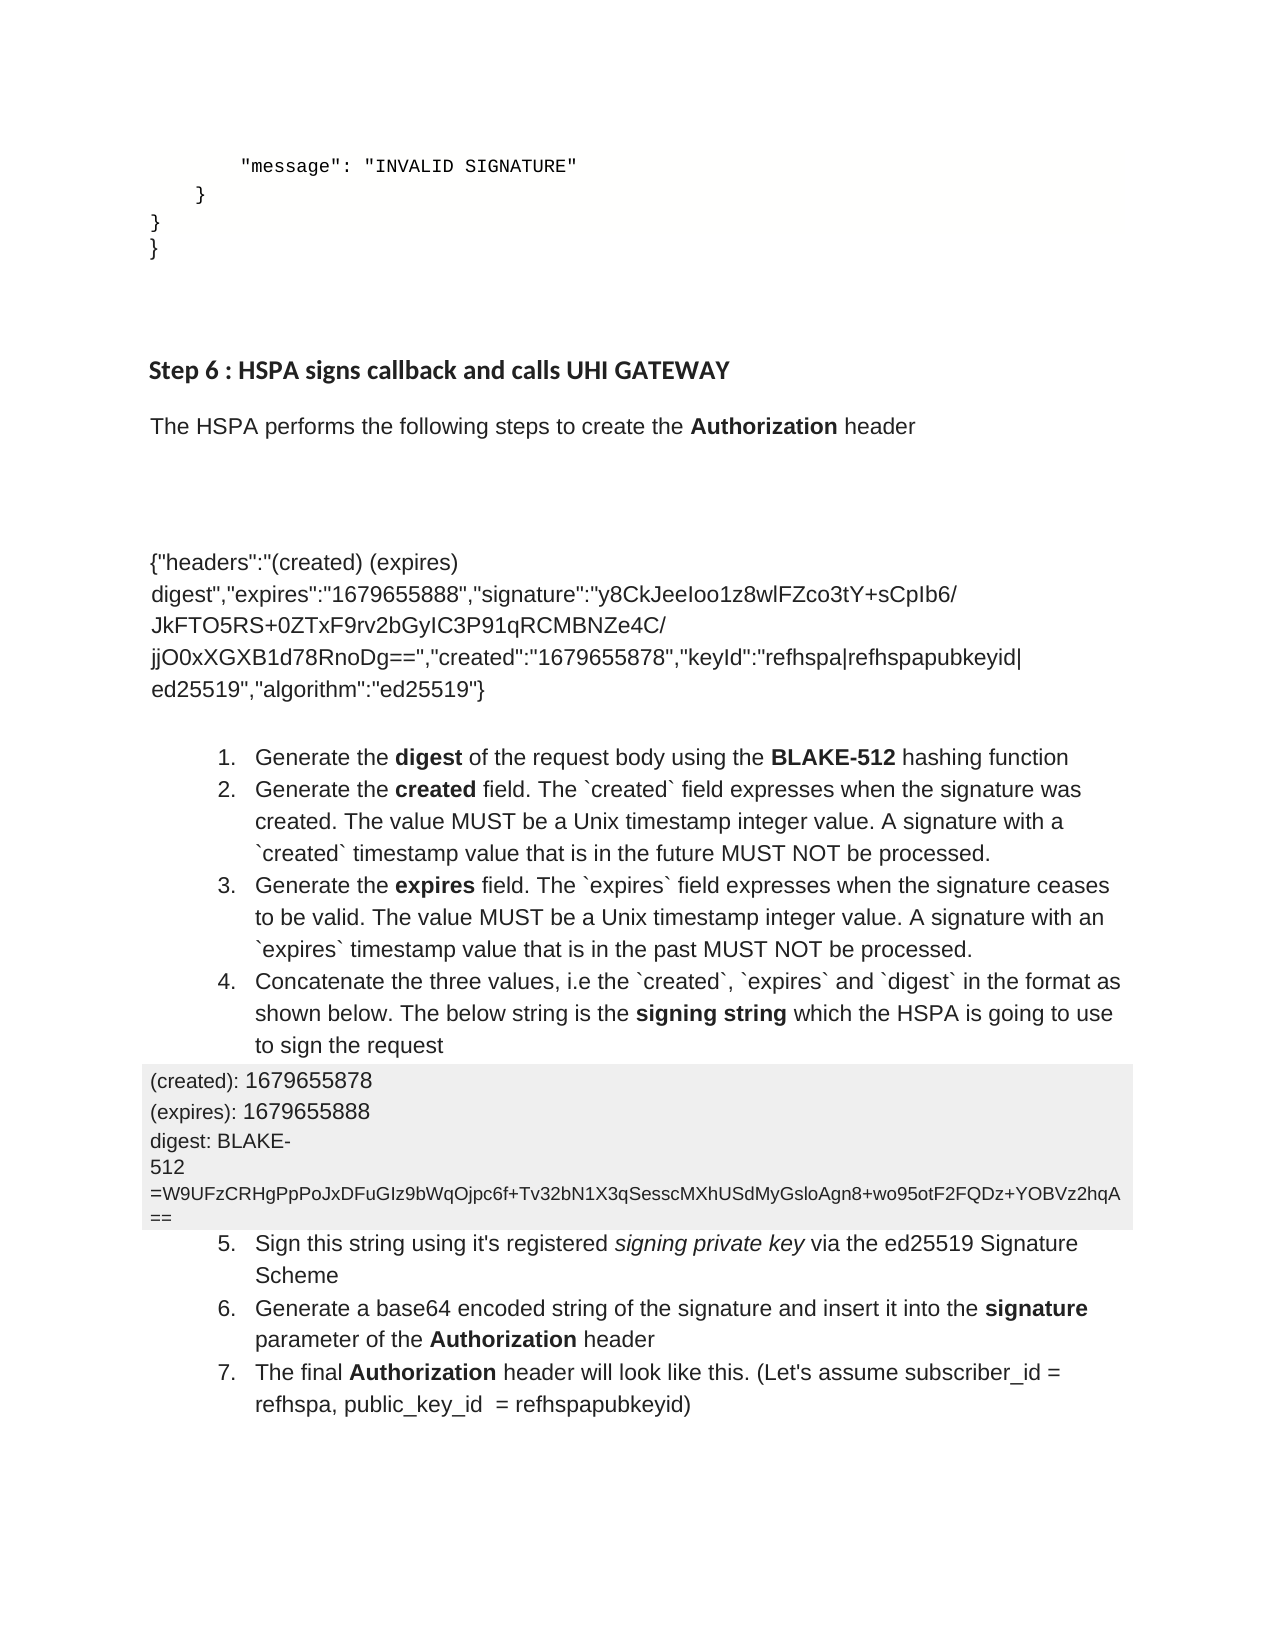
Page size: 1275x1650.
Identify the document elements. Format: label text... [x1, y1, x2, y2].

table_cell (expires): 1679655888 [142, 1096, 1133, 1127]
list Sign this string using it's registered signing private key via the ed25519 Signature Scheme [217, 1230, 1123, 1288]
text {"headers":"(created) (expires) digest","expires":"1679655888","signature":"y8CkJeeIoo1z8wlFZco3tY+sCpIb6/JkFTO5RS+0ZTxF9rv2bGyIC3P91qRCMBNZe4C/jjO0xXGXB1d78RnoDg==","created":"1679655878","keyId":"refhspa|refhspapubkeyid|ed25519","algorithm":"ed25519"} [150, 549, 1123, 702]
list Generate the expires field. The `expires` field expresses when the signature ceases to be valid. The value MUST be a Unix timestamp integer value. A signature with an `expires` timestamp value that is in the past MUST NOT be processed. [217, 872, 1123, 962]
text } [150, 234, 1123, 261]
text The HSPA performs the following steps to create the Authorization header [150, 413, 1123, 439]
text "message": "INVALID SIGNATURE" [150, 150, 1125, 178]
table_cell digest: BLAKE-512=W9UFzCRHgPpPoJxDFuGIz9bWqOjpc6f+Tv32bN1X3qSesscMXhUSdMyGsloAgn8+wo95otF2FQDz+YOBVz2hqA== [142, 1127, 1133, 1230]
table_header (created): 1679655878 [142, 1064, 1133, 1096]
list Generate the digest of the request body using the BLAKE-512 hashing function [217, 744, 1123, 770]
list The final Authorization header will look like this. (Let's assume subscriber_id = refhspa, public_key_id = refhspapubkeyid) [217, 1359, 1123, 1417]
list Concatenate the three values, i.e the `created`, `expires` and `digest` in the format as shown below. The below string is the signing string which the HSPA is going to use to sign the request [217, 968, 1123, 1058]
list Generate a base64 encoded string of the signature and insert it into the signature parameter of the Authorization header [217, 1294, 1123, 1353]
subtitle Step 6 : HSPA signs callback and calls UHI GATEWAY [148, 353, 838, 386]
list Generate the created field. The `created` field expresses when the signature was created. The value MUST be a Unix timestamp integer value. A signature with a `created` timestamp value that is in the future MUST NOT be processed. [217, 776, 1123, 866]
text } [150, 178, 1125, 206]
text } [150, 206, 1125, 234]
